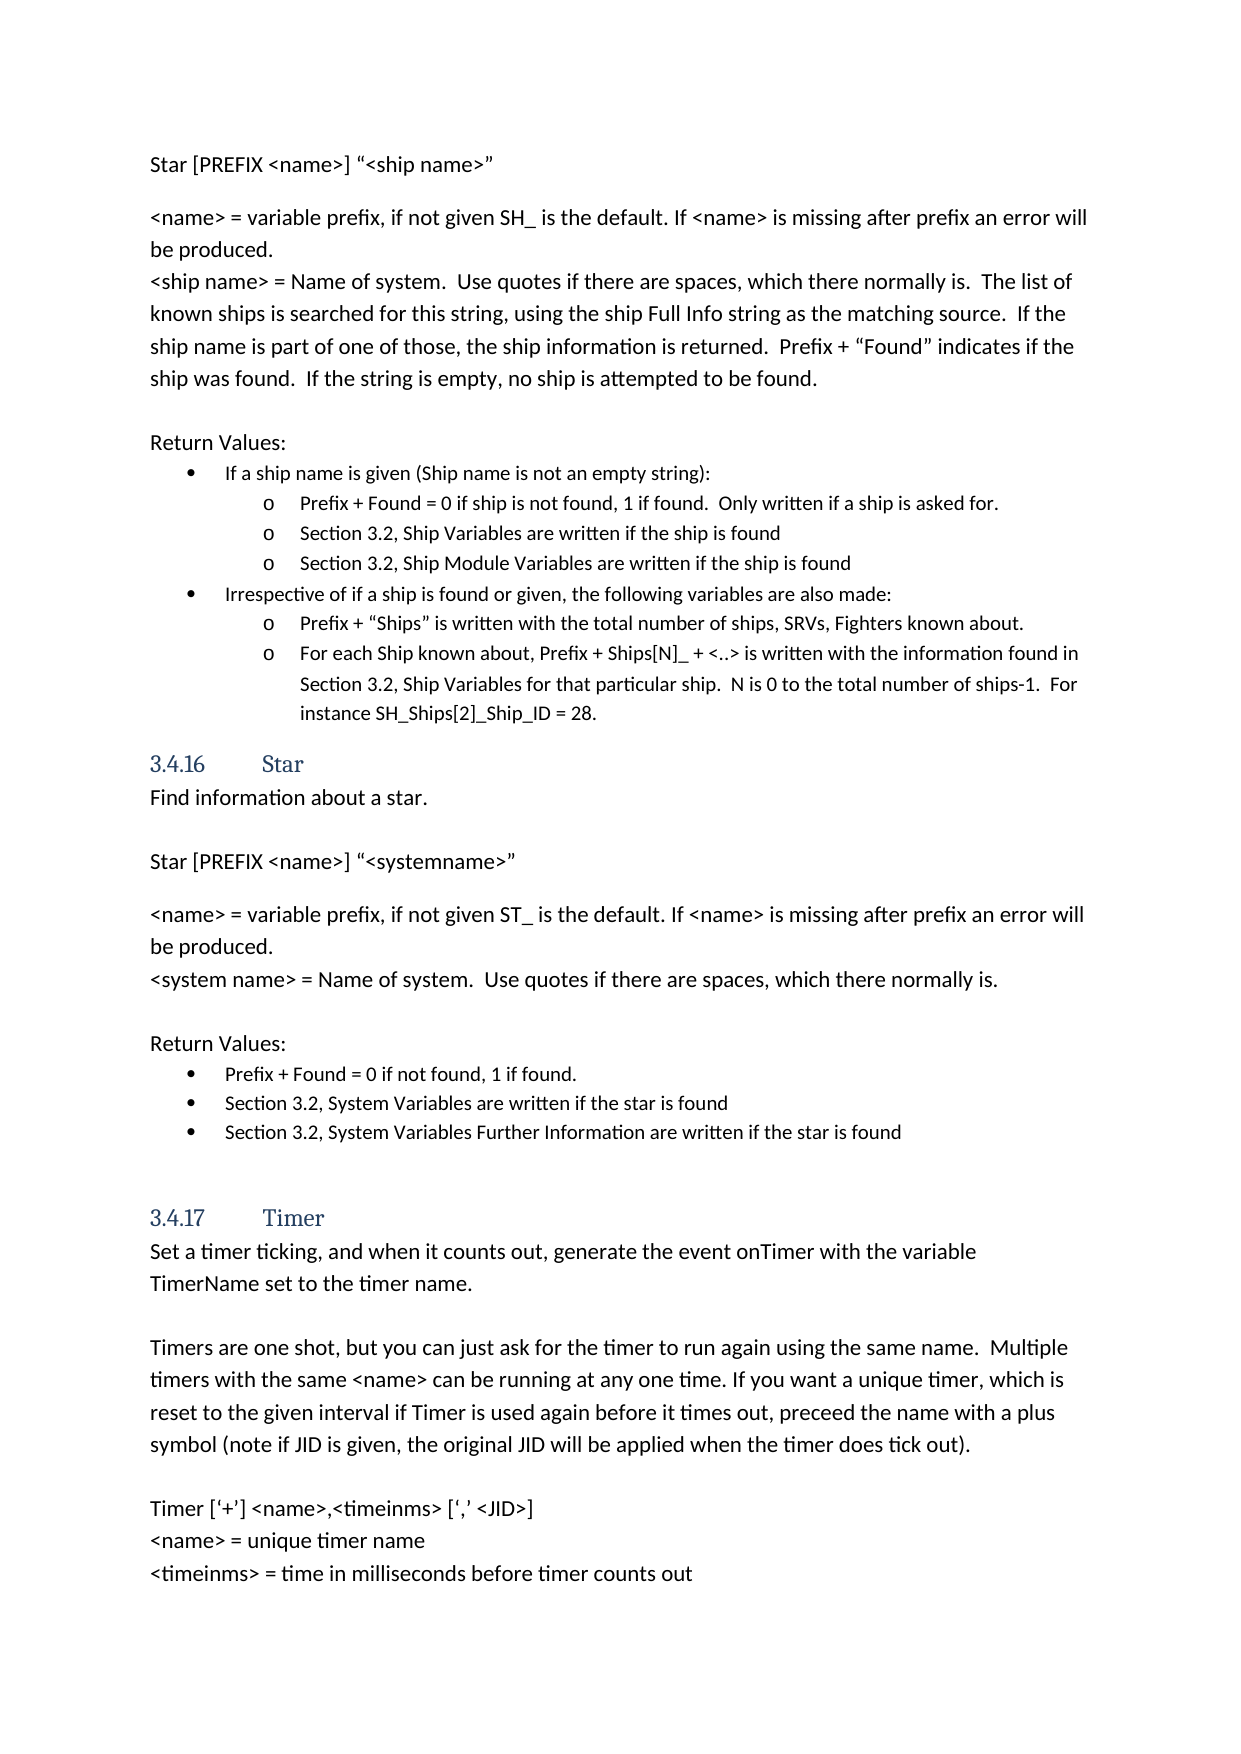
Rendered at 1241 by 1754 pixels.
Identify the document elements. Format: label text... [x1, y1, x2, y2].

text <name> = variable prefix, if not given ST_ is the default. If <name> is missing after prefix an error will be produced. [150, 900, 1090, 961]
text Timers are one shot, but you can just ask for the timer to run again using the same name. Multiple timers with the same <name> can be running at any one time. If you want a unique timer, which is reset to the given interval if Timer is used again before it times out, preceed the name with a plus symbol (note if JID is given, the original JID will be applied when the timer does tick out). [150, 1333, 1090, 1458]
list For each Ship known about, Prefix + Ships[N]_ + <..> is written with the information found in Section 3.2, Ship Variables for that particular ship. N is 0 to the total number of ships-1. For instance SH_Ships[2]_Ship_ID = 28. [262, 641, 1090, 725]
subtitle Star [150, 750, 1090, 779]
list Section 3.2, Ship Variables are written if the ship is found [262, 520, 1090, 547]
list Prefix + Found = 0 if ship is not found, 1 if found. Only written if a ship is asked for. [262, 490, 1090, 516]
list Prefix + “Ships” is written with the total number of ships, SRVs, Fighters known about. [262, 610, 1090, 637]
list Section 3.2, System Variables Further Information are written if the star is found [187, 1119, 1090, 1145]
text <system name> = Name of system. Use quotes if there are spaces, which there normally is. [150, 965, 1090, 993]
text <ship name> = Name of system. Use quotes if there are spaces, which there normally is. The list of known ships is searched for this string, using the ship Full Info string as the matching source. If the ship name is part of one of those, the ship information is returned. Prefix + “Found” indicates if the ship was found. If the string is empty, no ship is attempted to be found. [150, 267, 1090, 392]
list Prefix + Found = 0 if not found, 1 if found. [187, 1061, 1090, 1087]
text Set a timer ticking, and when it counts out, generate the event onTimer with the variable TimerName set to the timer name. [150, 1237, 1090, 1297]
subtitle Timer [150, 1204, 1090, 1233]
list Irrespective of if a ship is found or given, the following variables are also made: [187, 581, 1090, 606]
text Timer [‘+’] <name>,<timeinms> [‘,’ <JID>] [150, 1494, 1090, 1522]
text Return Values: [150, 1029, 1090, 1057]
text <timeinms> = time in milliseconds before timer counts out [150, 1559, 1090, 1587]
text Return Values: [150, 428, 1090, 456]
text Star [PREFIX <name>] “<systemname>” [150, 847, 1090, 875]
text <name> = unique timer name [150, 1527, 1090, 1554]
text <name> = variable prefix, if not given SH_ is the default. If <name> is missing after prefix an error will be produced. [150, 203, 1090, 263]
text Find information about a star. [150, 783, 1090, 811]
list If a ship name is given (Ship name is not an empty string): [187, 461, 1090, 486]
list Section 3.2, Ship Module Variables are written if the ship is found [262, 551, 1090, 577]
list Section 3.2, System Variables are written if the star is found [187, 1090, 1090, 1116]
text Star [PREFIX <name>] “<ship name>” [150, 150, 1090, 178]
